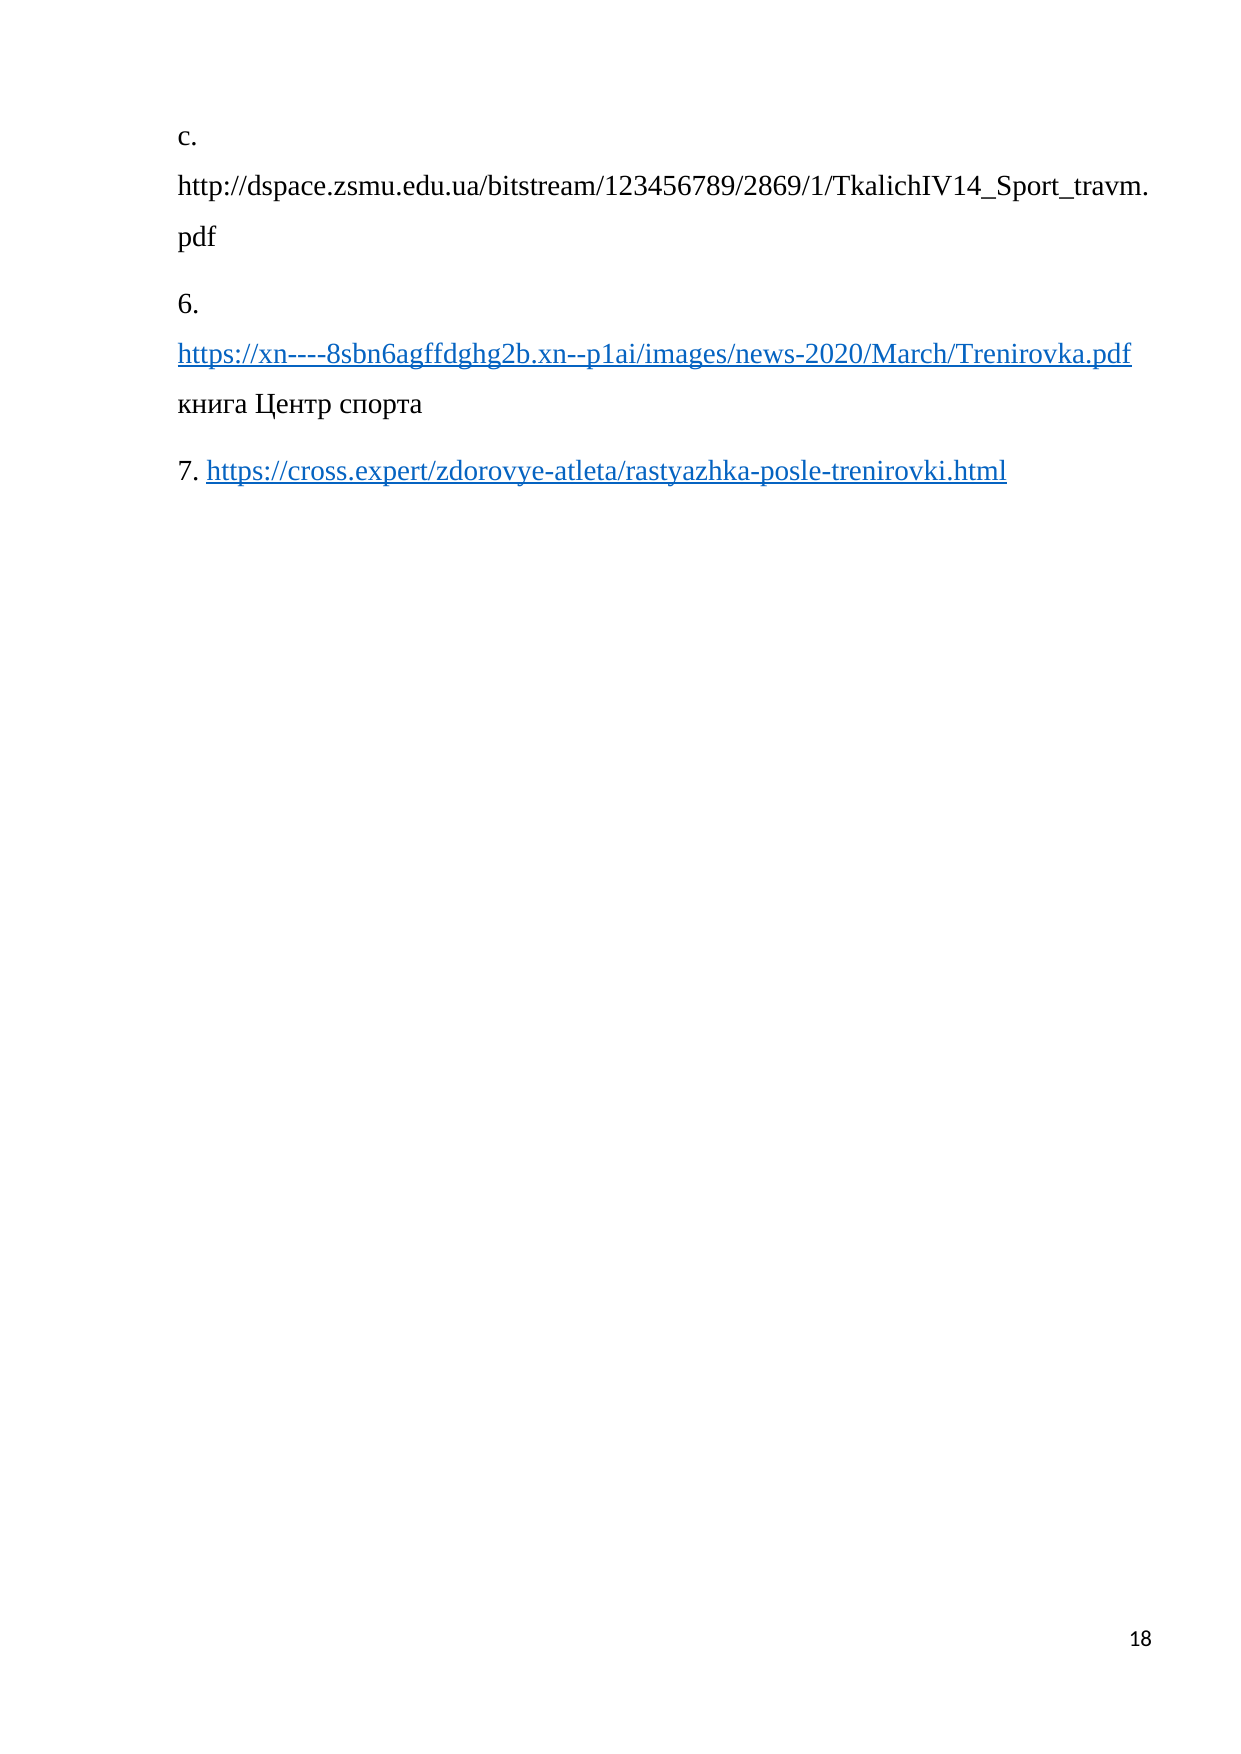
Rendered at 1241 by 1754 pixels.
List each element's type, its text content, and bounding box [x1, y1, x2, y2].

text 6. https://xn----8sbn6agffdghg2b.xn--p1ai/images/news-2020/March/Trenirovka.pdf книга Центр спорта [177, 286, 1152, 420]
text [177, 118, 1152, 252]
text 7. https://cross.expert/zdorovye-atleta/rastyazhka-posle-trenirovki.html [177, 453, 1152, 487]
